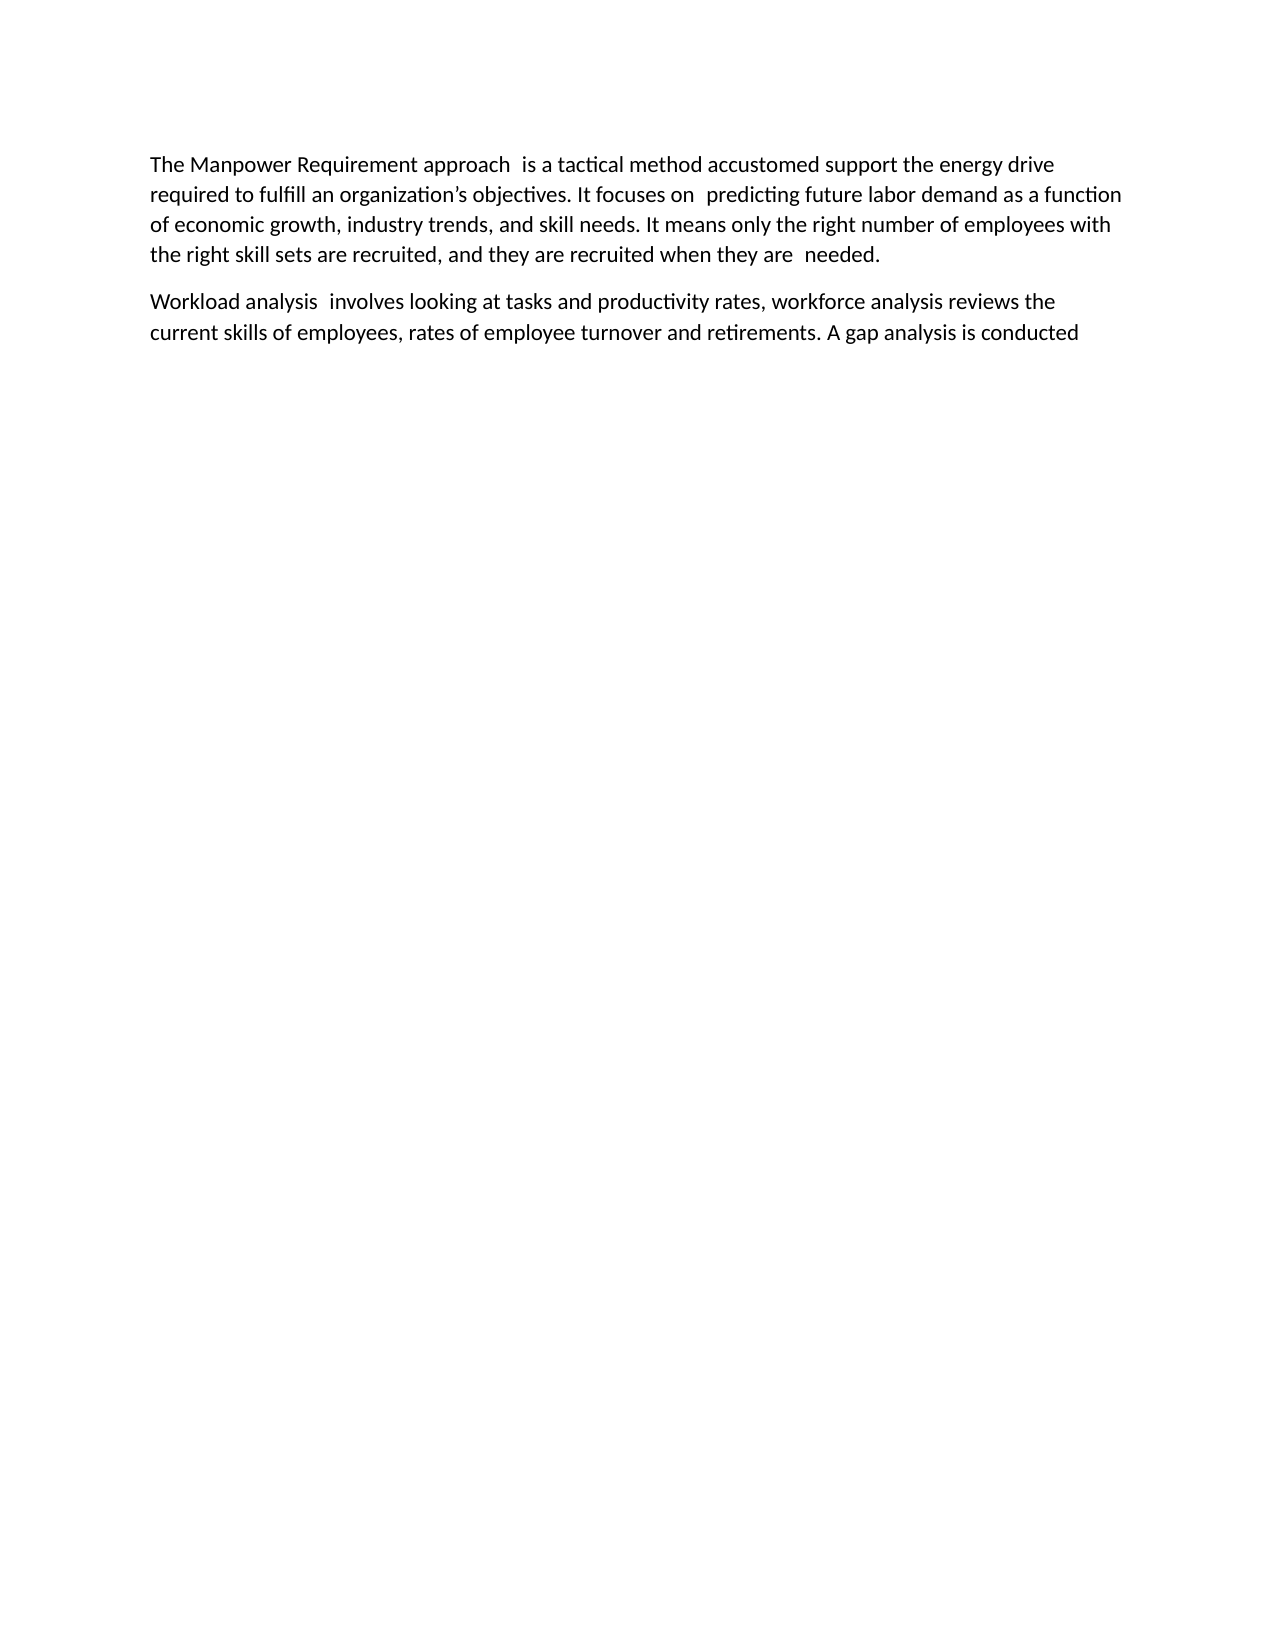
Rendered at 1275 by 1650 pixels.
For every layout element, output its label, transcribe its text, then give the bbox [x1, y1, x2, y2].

text The Manpower Requirement approach is a tactical method accustomed support the energy drive required to fulfill an organization’s objectives. It focuses on predicting future labor demand as a function of economic growth, industry trends, and skill needs. It means only the right number of employees with the right skill sets are recruited, and they are recruited when they are needed. [150, 150, 1125, 269]
text Workload analysis involves looking at tasks and productivity rates, workforce analysis reviews the current skills of employees, rates of employee turnover and retirements. A gap analysis is conducted [150, 287, 1125, 346]
